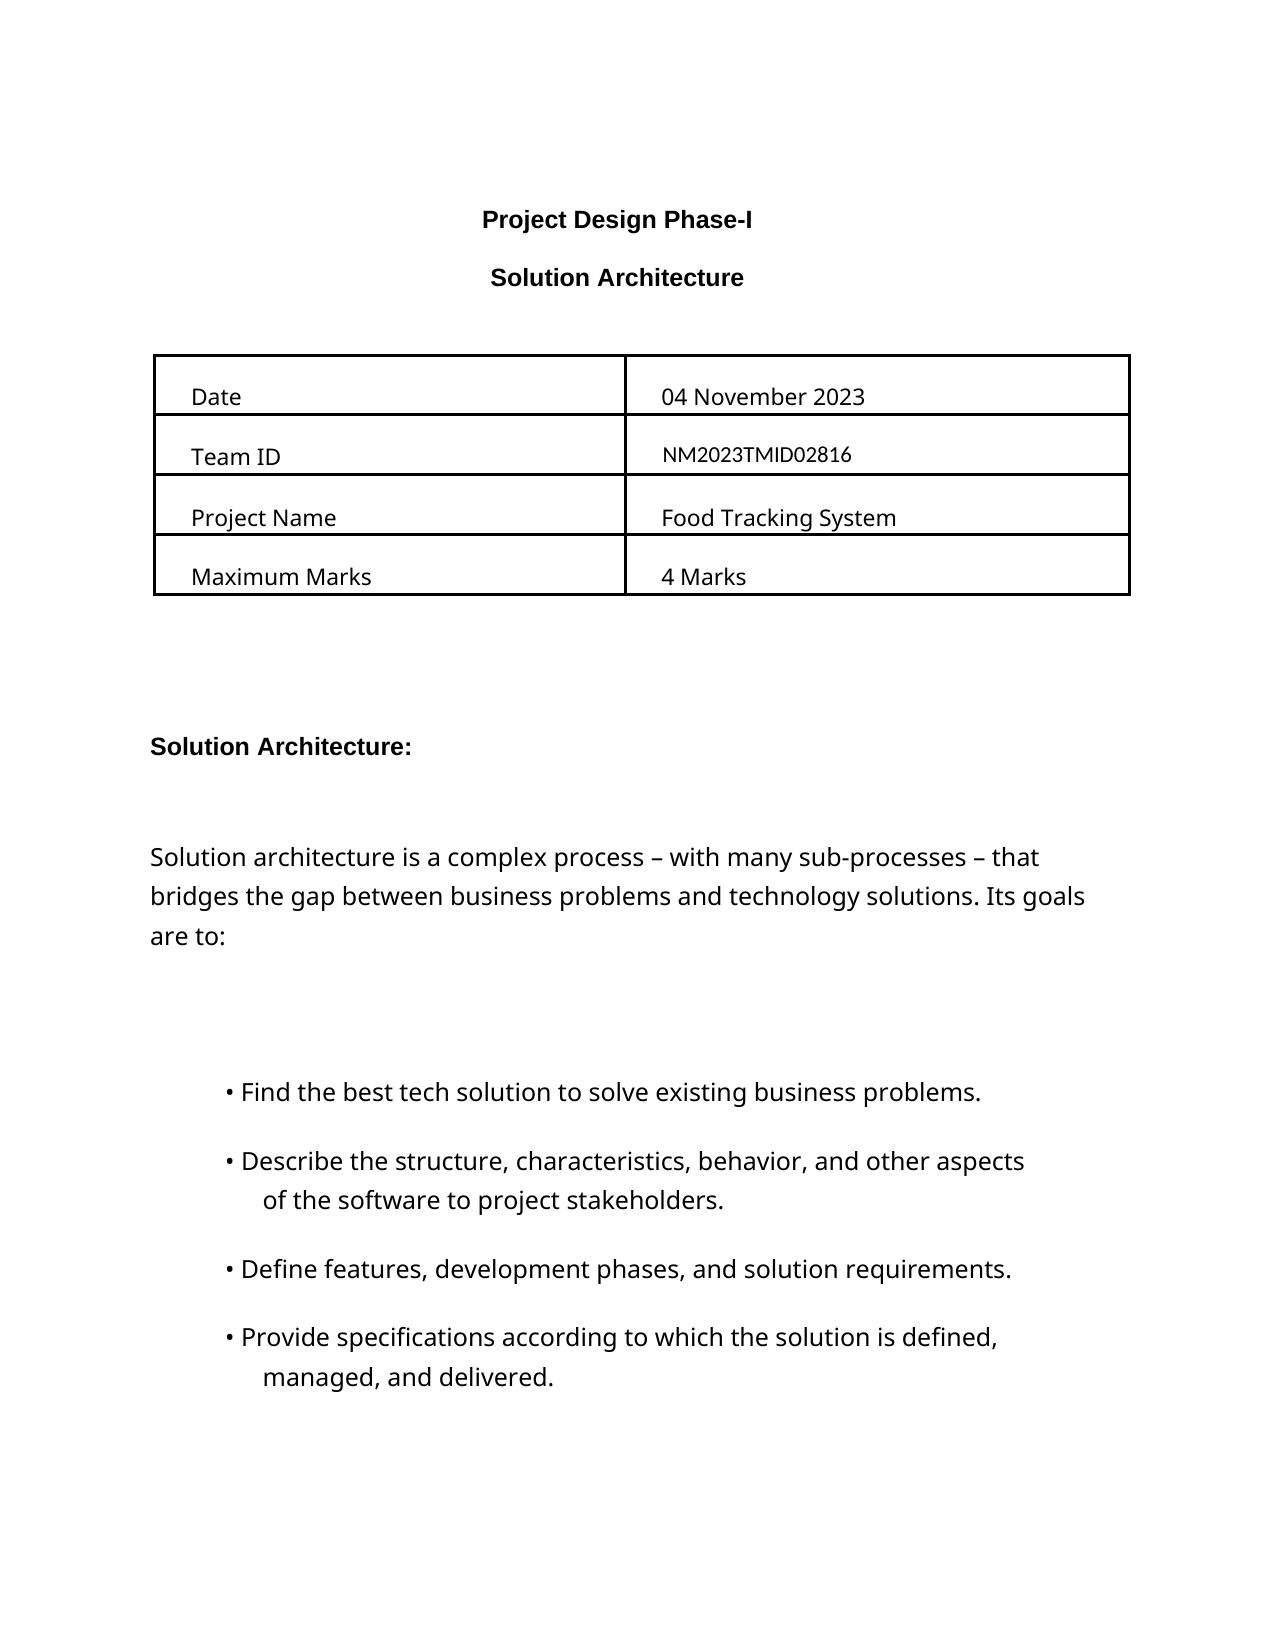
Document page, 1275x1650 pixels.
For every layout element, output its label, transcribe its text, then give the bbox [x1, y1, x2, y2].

text Solution Architecture: [150, 732, 1139, 760]
list Define features, development phases, and solution requirements. [225, 1251, 1139, 1285]
subtitle Project Design Phase-I Solution Architecture [482, 206, 753, 292]
table_cell Food Tracking System [627, 476, 1128, 533]
table_cell Project Name [156, 476, 624, 533]
table_cell 4 Marks [627, 536, 1128, 593]
table_cell Maximum Marks [156, 536, 624, 593]
list Find the best tech solution to solve existing business problems. [225, 1075, 1139, 1109]
table_header 04 November 2023 [627, 357, 1128, 412]
text Solution architecture is a complex process – with many sub-processes – that bridges the gap between business problems and technology solutions. Its goals are to: [150, 840, 1089, 952]
list Describe the structure, characteristics, behavior, and other aspects of the software to project stakeholders. [225, 1143, 1050, 1217]
table_header Date [156, 357, 624, 412]
table_cell NM2023TMID02816 [627, 416, 1128, 473]
list Provide specifications according to which the solution is defined, managed, and delivered. [225, 1320, 1071, 1393]
table_cell Team ID [156, 416, 624, 473]
